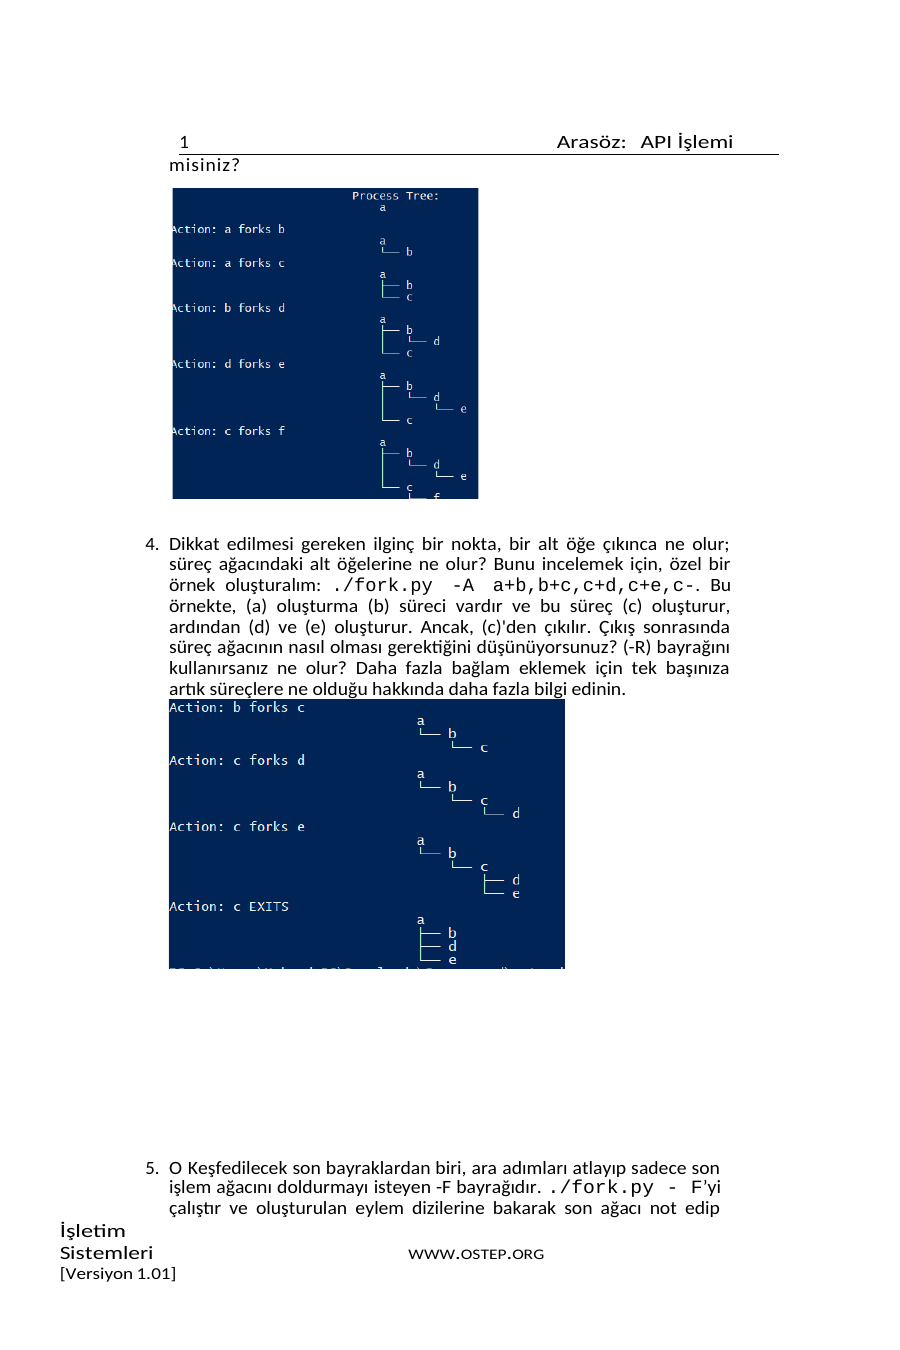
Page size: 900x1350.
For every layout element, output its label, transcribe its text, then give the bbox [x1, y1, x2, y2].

list Dikkat edilmesi gereken ilginç bir nokta, bir alt öğe çıkınca ne olur; süreç ağacındaki alt öğelerine ne olur? Bunu incelemek için, özel bir örnek oluşturalım: ./fork.py -A a+b,b+c,c+d,c+e,c-. Bu örnekte, (a) oluşturma (b) süreci vardır ve bu süreç (c) oluşturur, ardından (d) ve (e) oluşturur. Ancak, (c)'den çıkılır. Çıkış sonrasında süreç ağacının nasıl olması gerektiğini düşünüyorsunuz? (-R) bayrağını kullanırsanız ne olur? Daha fazla bağlam eklemek için tek başınıza artık süreçlere ne olduğu hakkında daha fazla bilgi edinin. [145, 534, 731, 700]
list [145, 1158, 721, 1219]
picture [172, 188, 479, 498]
picture [168, 699, 565, 969]
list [145, 154, 721, 176]
